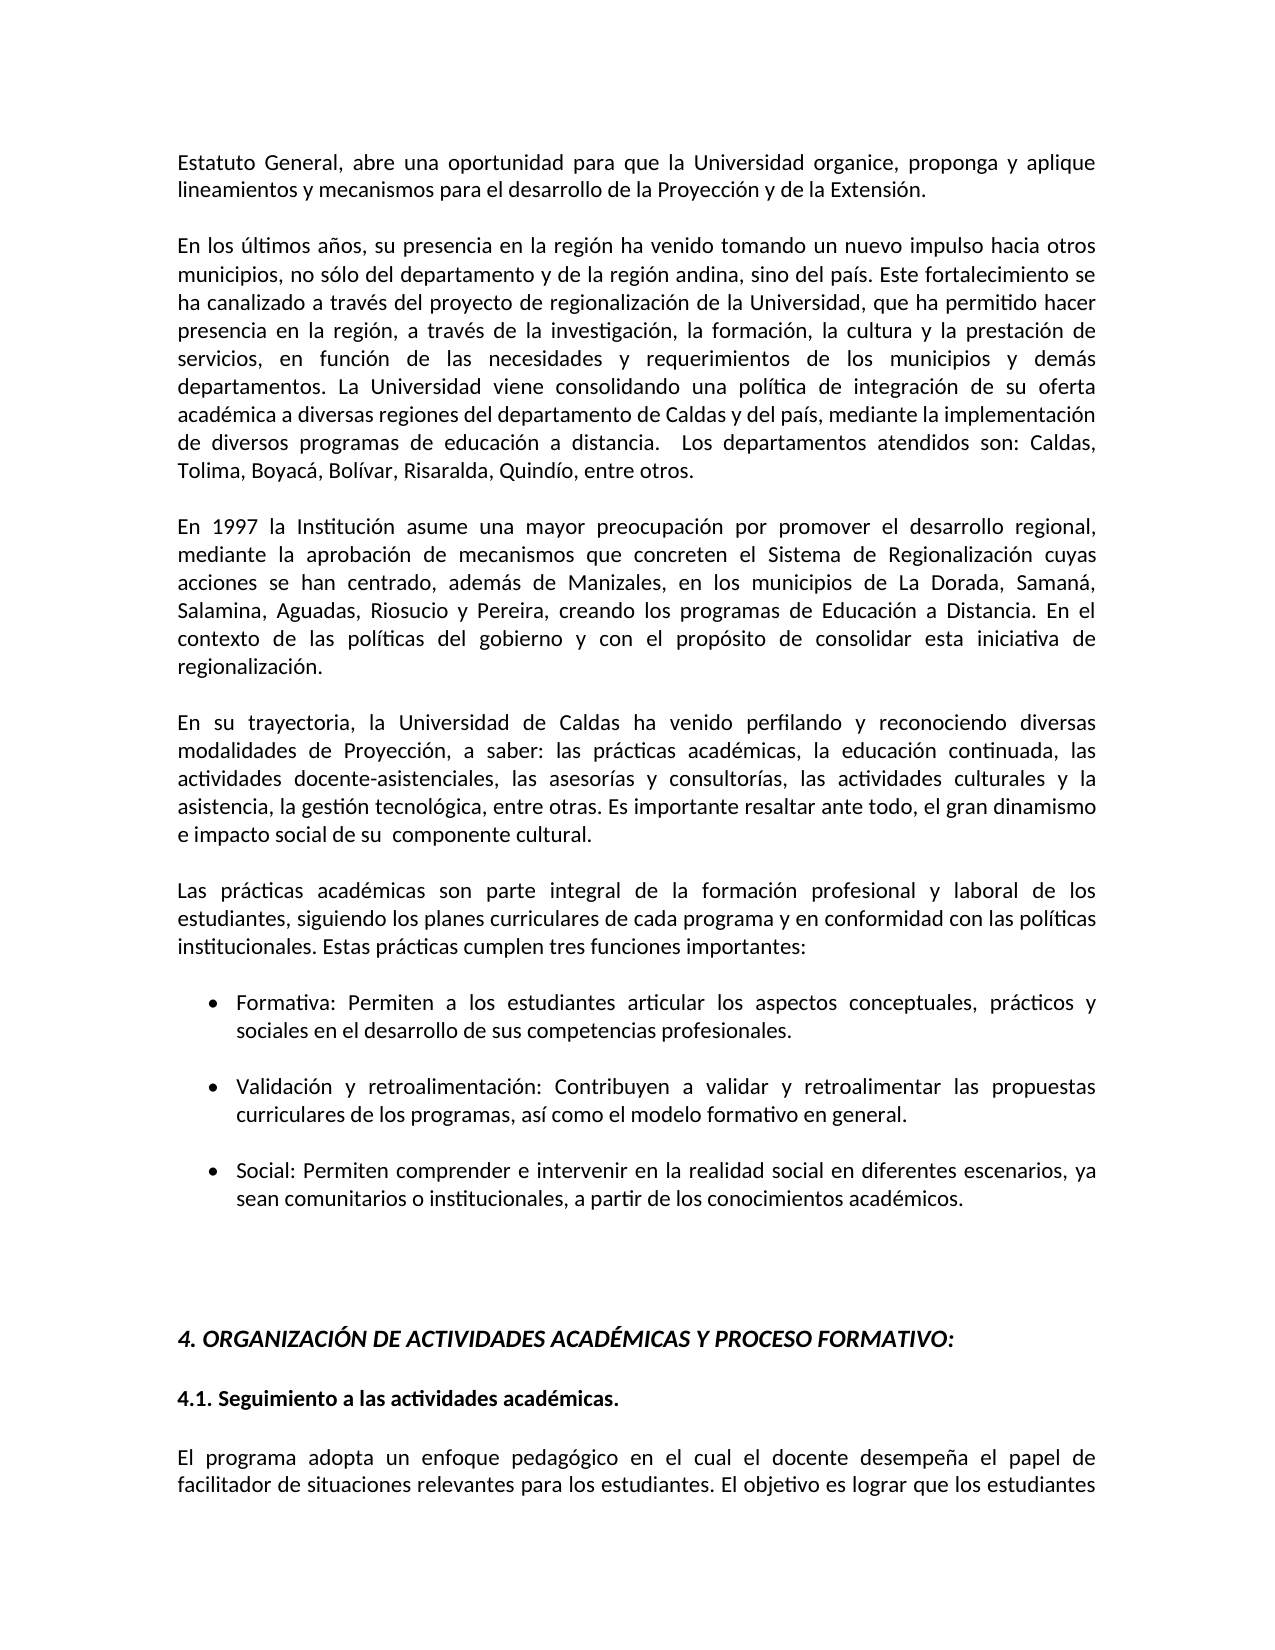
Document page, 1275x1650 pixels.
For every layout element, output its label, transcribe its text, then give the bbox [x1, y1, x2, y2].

text 4. ORGANIZACIÓN DE ACTIVIDADES ACADÉMICAS Y PROCESO FORMATIVO: [177, 1323, 1098, 1353]
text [177, 148, 1098, 204]
text En los últimos años, su presencia en la región ha venido tomando un nuevo impulso hacia otros municipios, no sólo del departamento y de la región andina, sino del país. Este fortalecimiento se ha canalizado a través del proyecto de regionalización de la Universidad, que ha permitido hacer presencia en la región, a través de la investigación, la formación, la cultura y la prestación de servicios, en función de las necesidades y requerimientos de los municipios y demás departamentos. La Universidad viene consolidando una política de integración de su oferta académica a diversas regiones del departamento de Caldas y del país, mediante la implementación de diversos programas de educación a distancia. Los departamentos atendidos son: Caldas, Tolima, Boyacá, Bolívar, Risaralda, Quindío, entre otros. [177, 232, 1098, 484]
text 4.1. Seguimiento a las actividades académicas. [177, 1384, 1098, 1412]
list Social: Permiten comprender e intervenir en la realidad social en diferentes escenarios, ya sean comunitarios o institucionales, a partir de los conocimientos académicos. [207, 1156, 1098, 1212]
text En su trayectoria, la Universidad de Caldas ha venido perfilando y reconociendo diversas modalidades de Proyección, a saber: las prácticas académicas, la educación continuada, las actividades docente-asistenciales, las asesorías y consultorías, las actividades culturales y la asistencia, la gestión tecnológica, entre otras. Es importante resaltar ante todo, el gran dinamismo e impacto social de su componente cultural. [177, 708, 1098, 848]
text Las prácticas académicas son parte integral de la formación profesional y laboral de los estudiantes, siguiendo los planes curriculares de cada programa y en conformidad con las políticas institucionales. Estas prácticas cumplen tres funciones importantes: [177, 876, 1098, 960]
list Validación y retroalimentación: Contribuyen a validar y retroalimentar las propuestas curriculares de los programas, así como el modelo formativo en general. [207, 1072, 1098, 1128]
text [177, 1443, 1098, 1499]
text En 1997 la Institución asume una mayor preocupación por promover el desarrollo regional, mediante la aprobación de mecanismos que concreten el Sistema de Regionalización cuyas acciones se han centrado, además de Manizales, en los municipios de La Dorada, Samaná, Salamina, Aguadas, Riosucio y Pereira, creando los programas de Educación a Distancia. En el contexto de las políticas del gobierno y con el propósito de consolidar esta iniciativa de regionalización. [177, 512, 1098, 680]
list Formativa: Permiten a los estudiantes articular los aspectos conceptuales, prácticos y sociales en el desarrollo de sus competencias profesionales. [207, 988, 1098, 1044]
